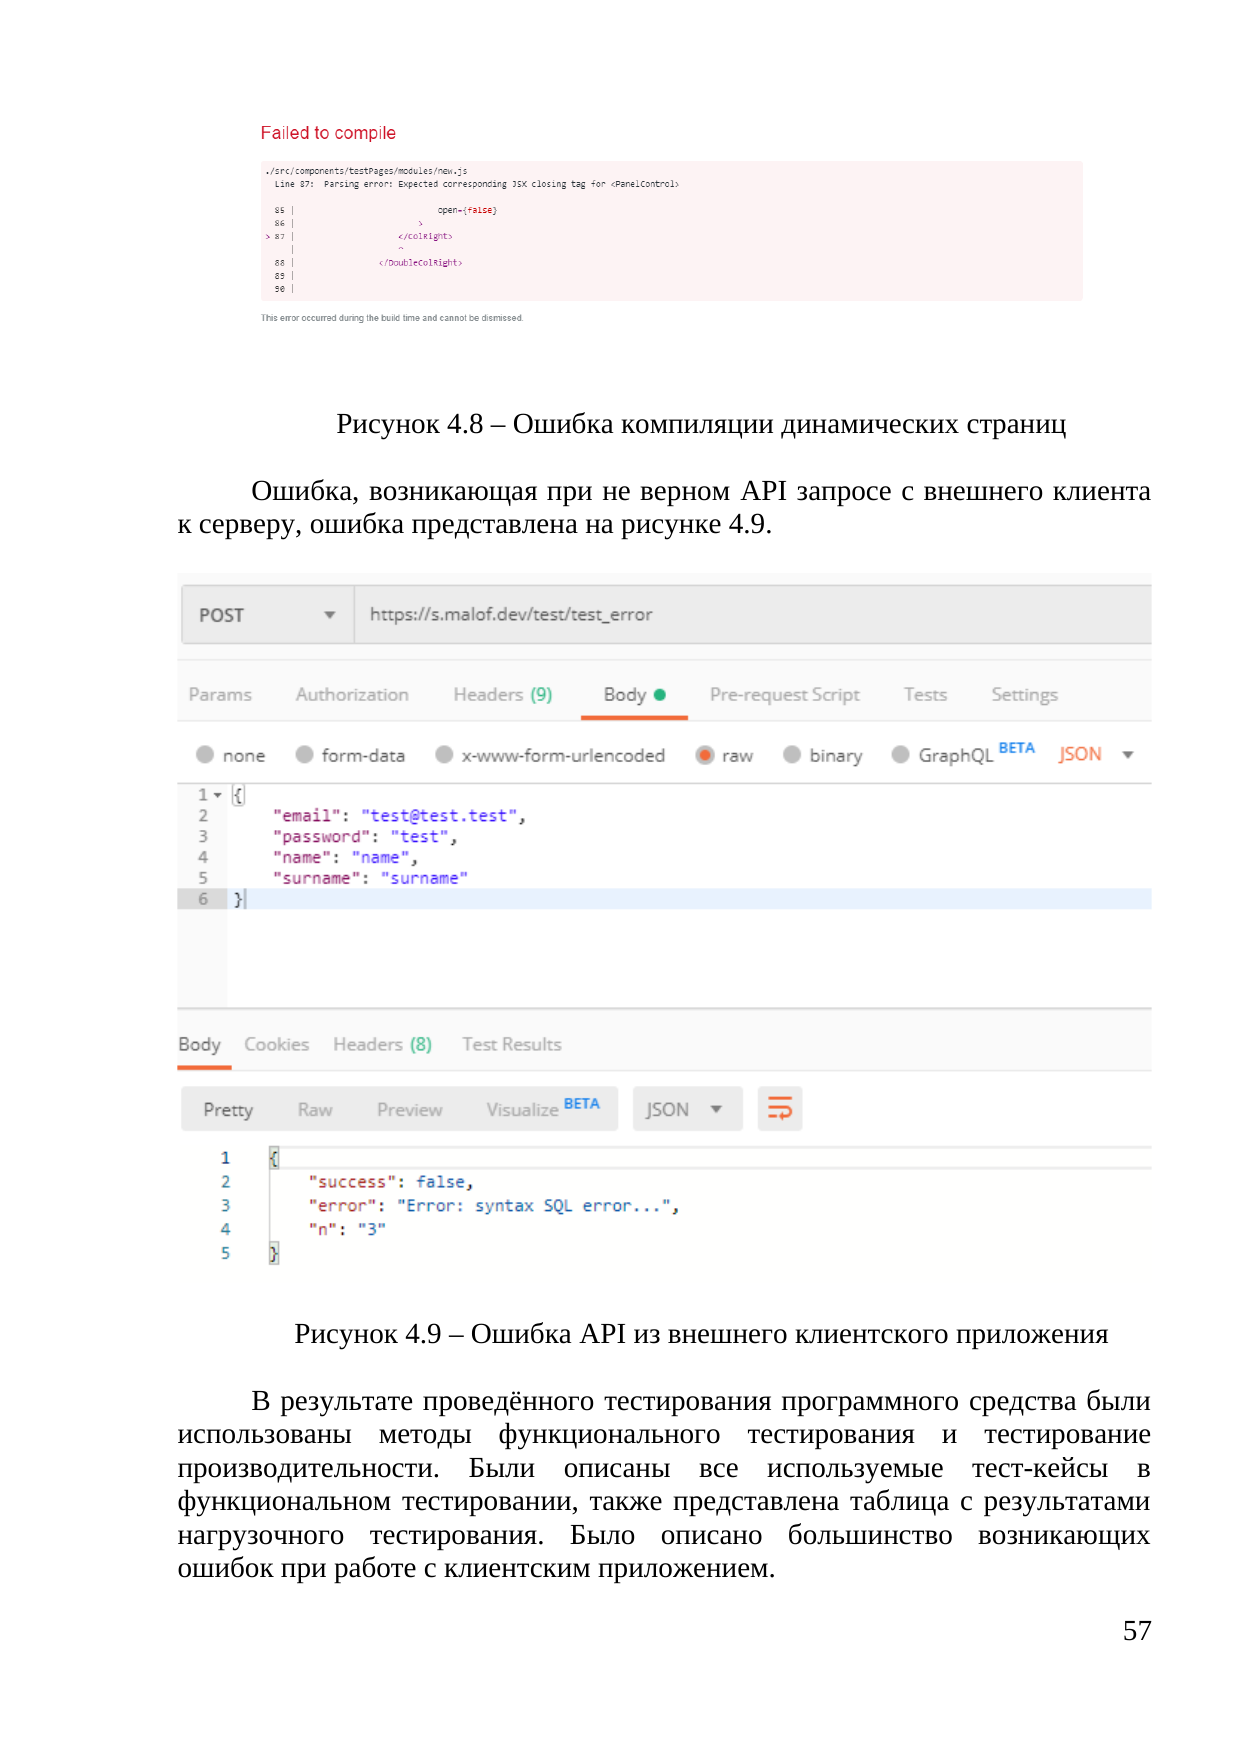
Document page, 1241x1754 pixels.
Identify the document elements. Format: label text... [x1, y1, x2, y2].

picture [177, 573, 1152, 1283]
text Ошибка, возникающая при не верном API запросе с внешнего клиента к серверу, ошибка представлена на рисунке 4.9. [177, 473, 1152, 540]
text Рисунок 4.8 – Ошибка компиляции динамических страниц [177, 406, 1152, 439]
picture [177, 118, 1152, 373]
text В результате проведённого тестирования программного средства были использованы методы функционального тестирования и тестирование производительности. Были описаны все используемые тест-кейсы в функциональном тестировании, также представлена таблица с результатами нагрузочного тестирования. Было описано большинство возникающих ошибок при работе с клиентским приложением. [177, 1383, 1152, 1584]
text Рисунок 4.9 – Ошибка API из внешнего клиентского приложения [177, 1316, 1152, 1349]
